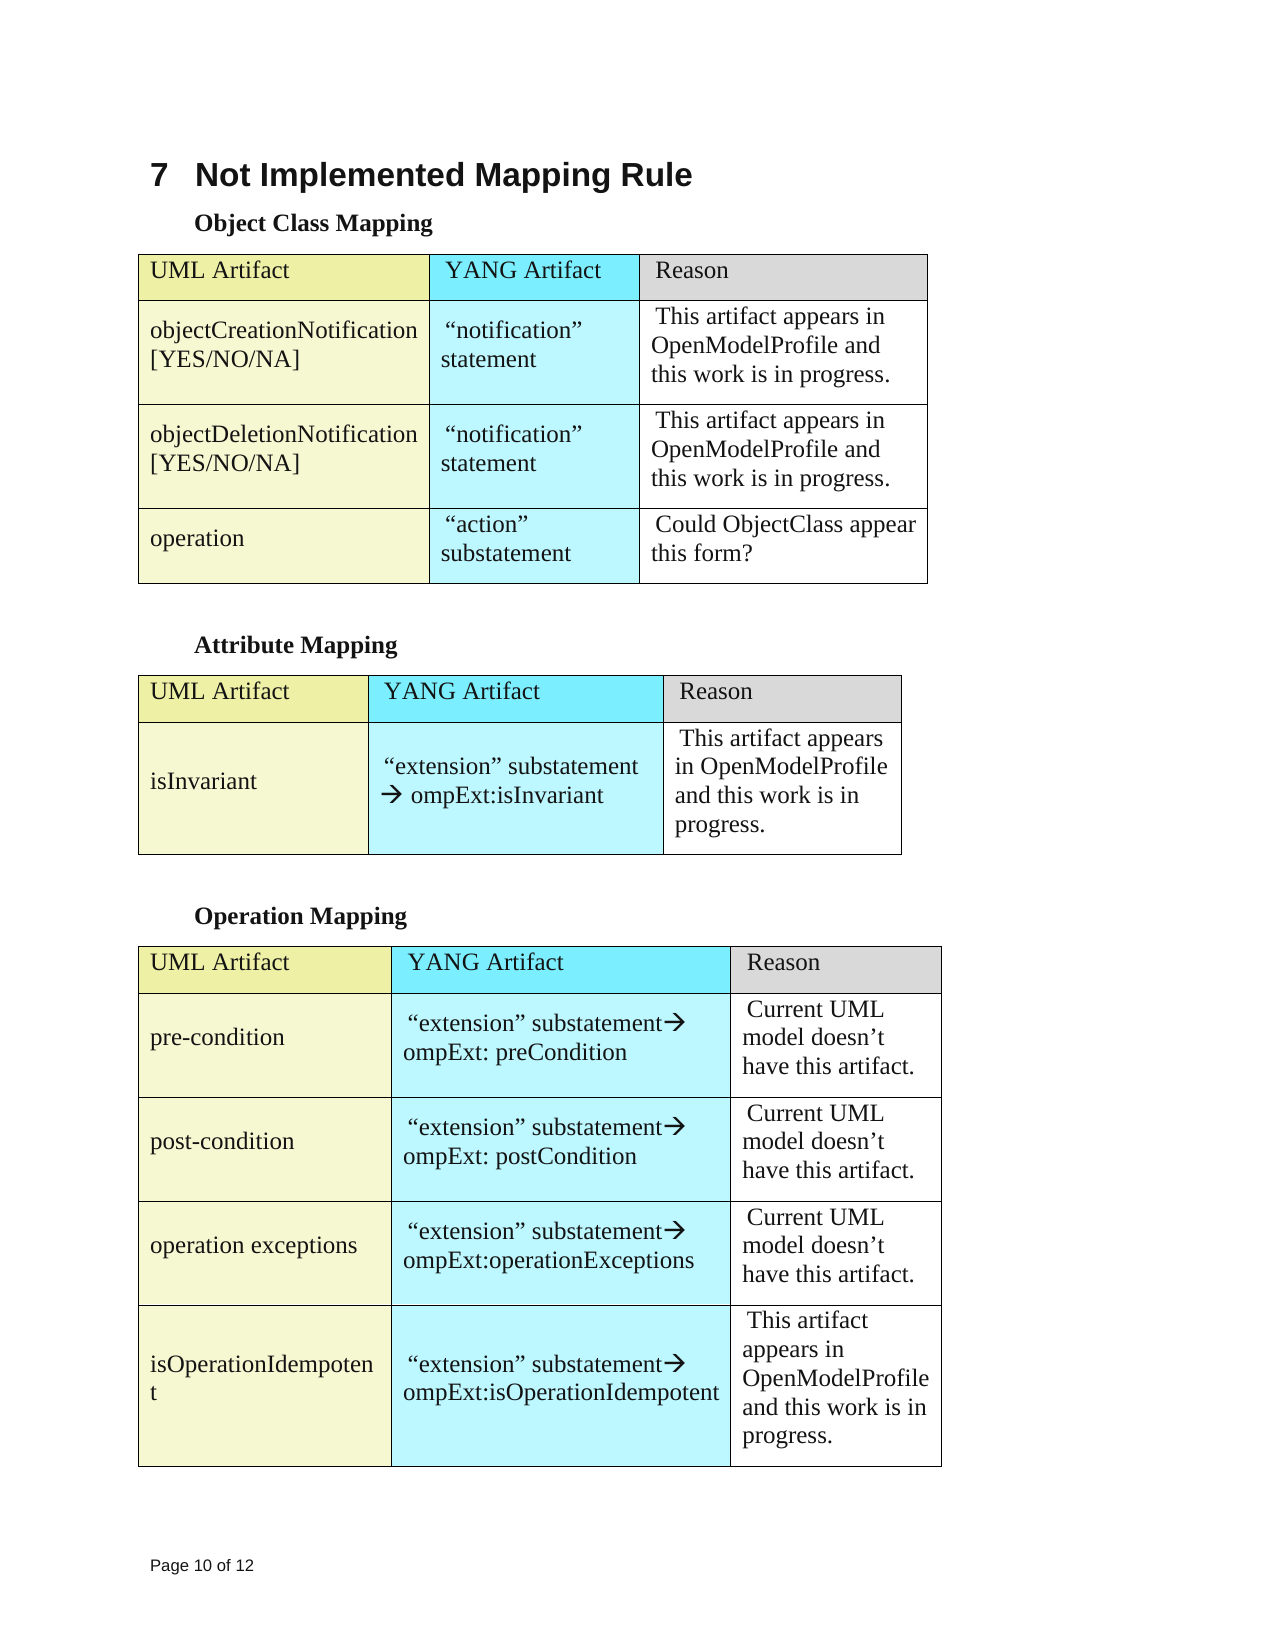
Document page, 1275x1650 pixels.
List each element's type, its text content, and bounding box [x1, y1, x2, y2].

subtitle Not Implemented Mapping Rule [150, 150, 1125, 196]
table_cell “extension” substatement ompExt:isOperationIdempotent [392, 1306, 730, 1466]
table_cell pre-condition [139, 994, 391, 1097]
table_cell operation [139, 509, 429, 583]
table_cell operation exceptions [139, 1202, 391, 1304]
table_header Reason [640, 255, 927, 300]
table_header Reason [731, 947, 941, 993]
table_header UML Artifact [139, 676, 368, 722]
table_cell isOperationIdempotent [139, 1306, 391, 1466]
table_cell Could ObjectClass appear this form? [640, 509, 927, 583]
table_header UML Artifact [139, 947, 391, 993]
table_header YANG Artifact [430, 255, 639, 300]
table_header UML Artifact [139, 255, 429, 300]
table_cell “notification” statement [430, 405, 639, 508]
table_cell This artifact appears in OpenModelProfile and this work is in progress. [640, 301, 927, 404]
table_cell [731, 1202, 941, 1304]
table_header YANG Artifact [369, 676, 663, 722]
table_cell This artifact appears in OpenModelProfile and this work is in progress. [640, 405, 927, 508]
text Attribute Mapping [150, 630, 1125, 658]
table_cell Current UML model doesn’t have this artifact. [731, 1098, 941, 1201]
table_cell “extension” substatement ompExt:isInvariant [369, 723, 663, 854]
table_header Reason [664, 676, 901, 722]
table_cell objectCreationNotification [YES/NO/NA] [139, 301, 429, 404]
table_cell “extension” substatement ompExt: preCondition [392, 994, 730, 1097]
table_cell “action” substatement [430, 509, 639, 583]
table_cell This artifact appears in OpenModelProfile and this work is in progress. [731, 1306, 941, 1466]
table_cell Current UML model doesn’t have this artifact. [731, 994, 941, 1097]
table_cell isInvariant [139, 723, 368, 854]
table_header YANG Artifact [392, 947, 730, 993]
table_cell objectDeletionNotification [YES/NO/NA] [139, 405, 429, 508]
text Operation Mapping [150, 901, 1125, 929]
table_cell “extension” substatement ompExt:operationExceptions [392, 1202, 730, 1304]
table_cell post-condition [139, 1098, 391, 1201]
table_cell “notification” statement [430, 301, 639, 404]
text Object Class Mapping [150, 208, 1125, 237]
table_cell “extension” substatement ompExt: postCondition [392, 1098, 730, 1201]
table_cell This artifact appears in OpenModelProfile and this work is in progress. [664, 723, 901, 854]
